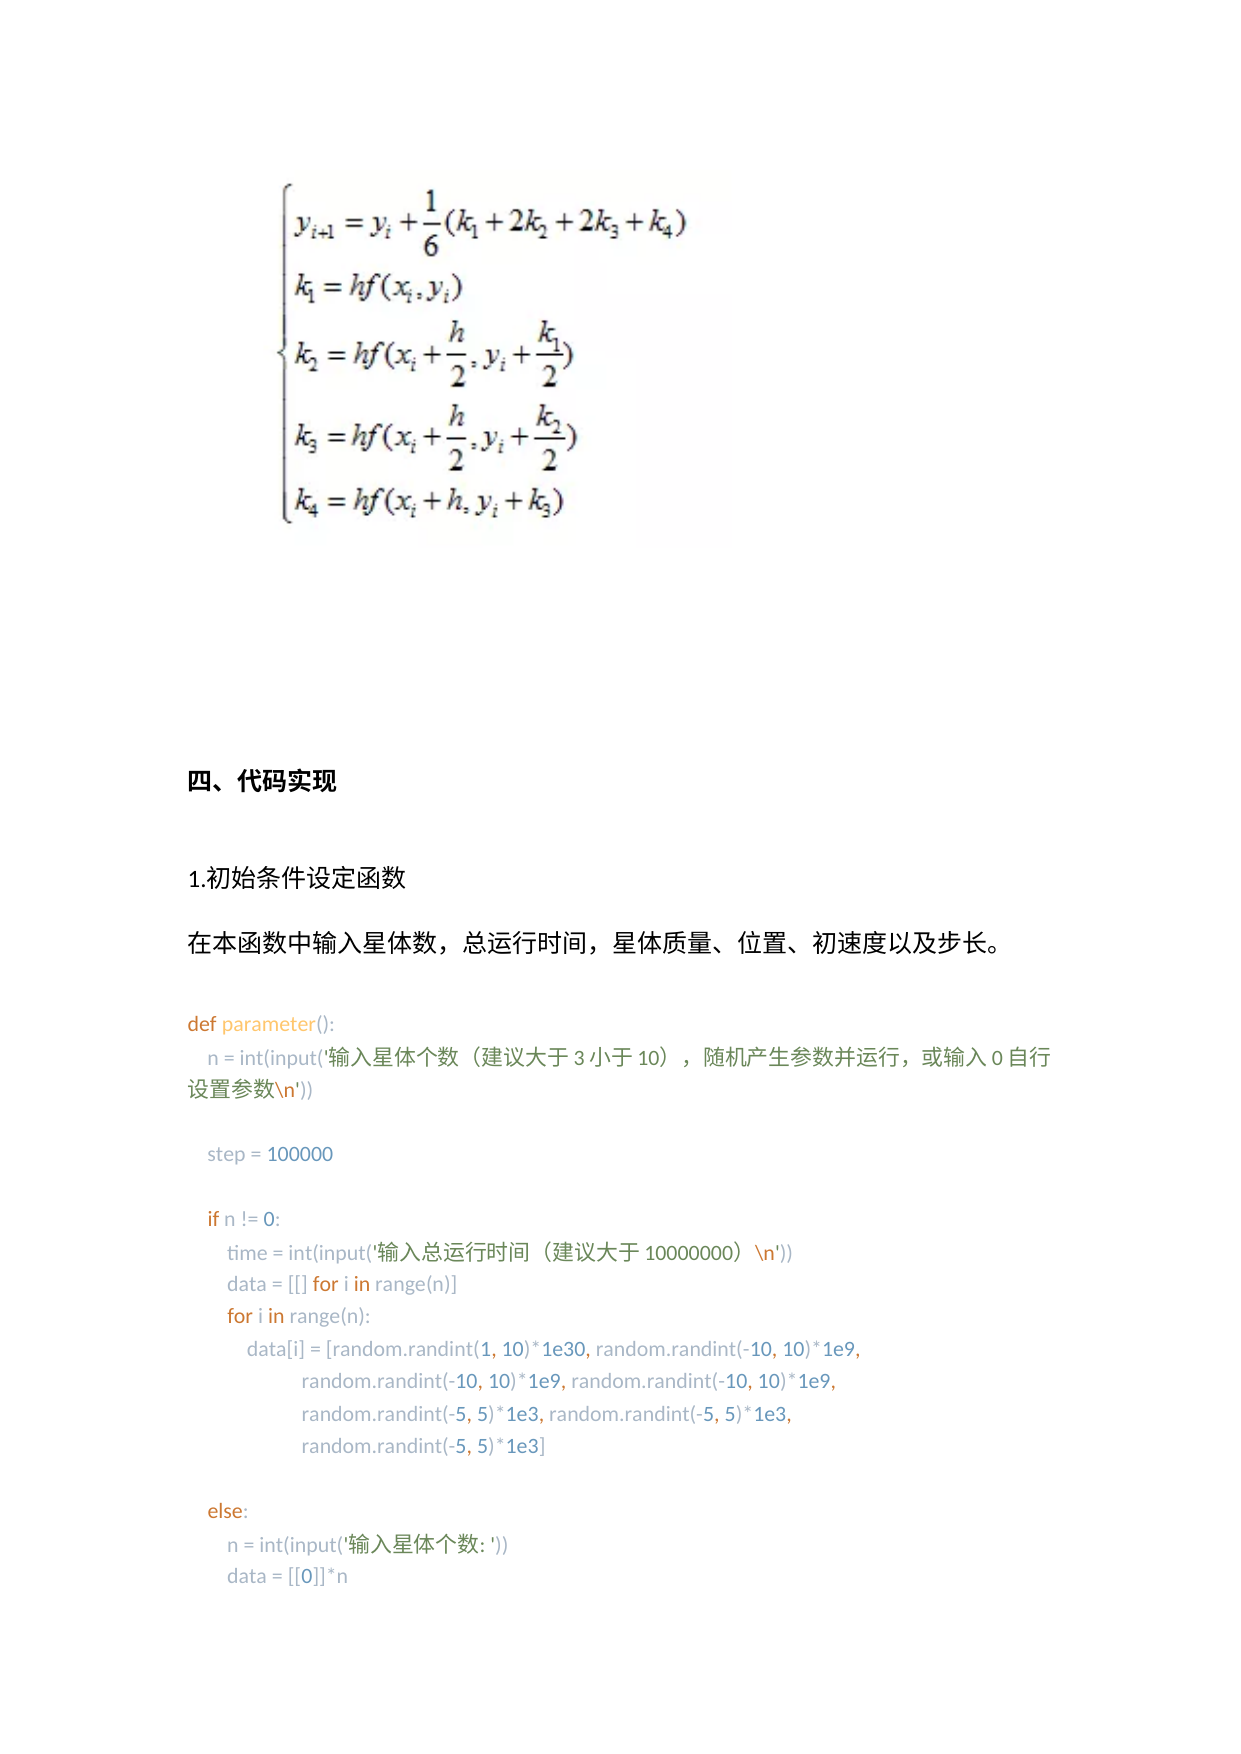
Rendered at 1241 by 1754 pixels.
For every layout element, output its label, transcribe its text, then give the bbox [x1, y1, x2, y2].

text 在本函数中输入星体数，总运行时间，星体质量、位置、初速度以及步长。 [187, 909, 1053, 974]
text 1.初始条件设定函数 [187, 812, 1053, 909]
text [187, 974, 1053, 1592]
picture [231, 162, 741, 551]
list 代码实现 [187, 747, 1053, 812]
